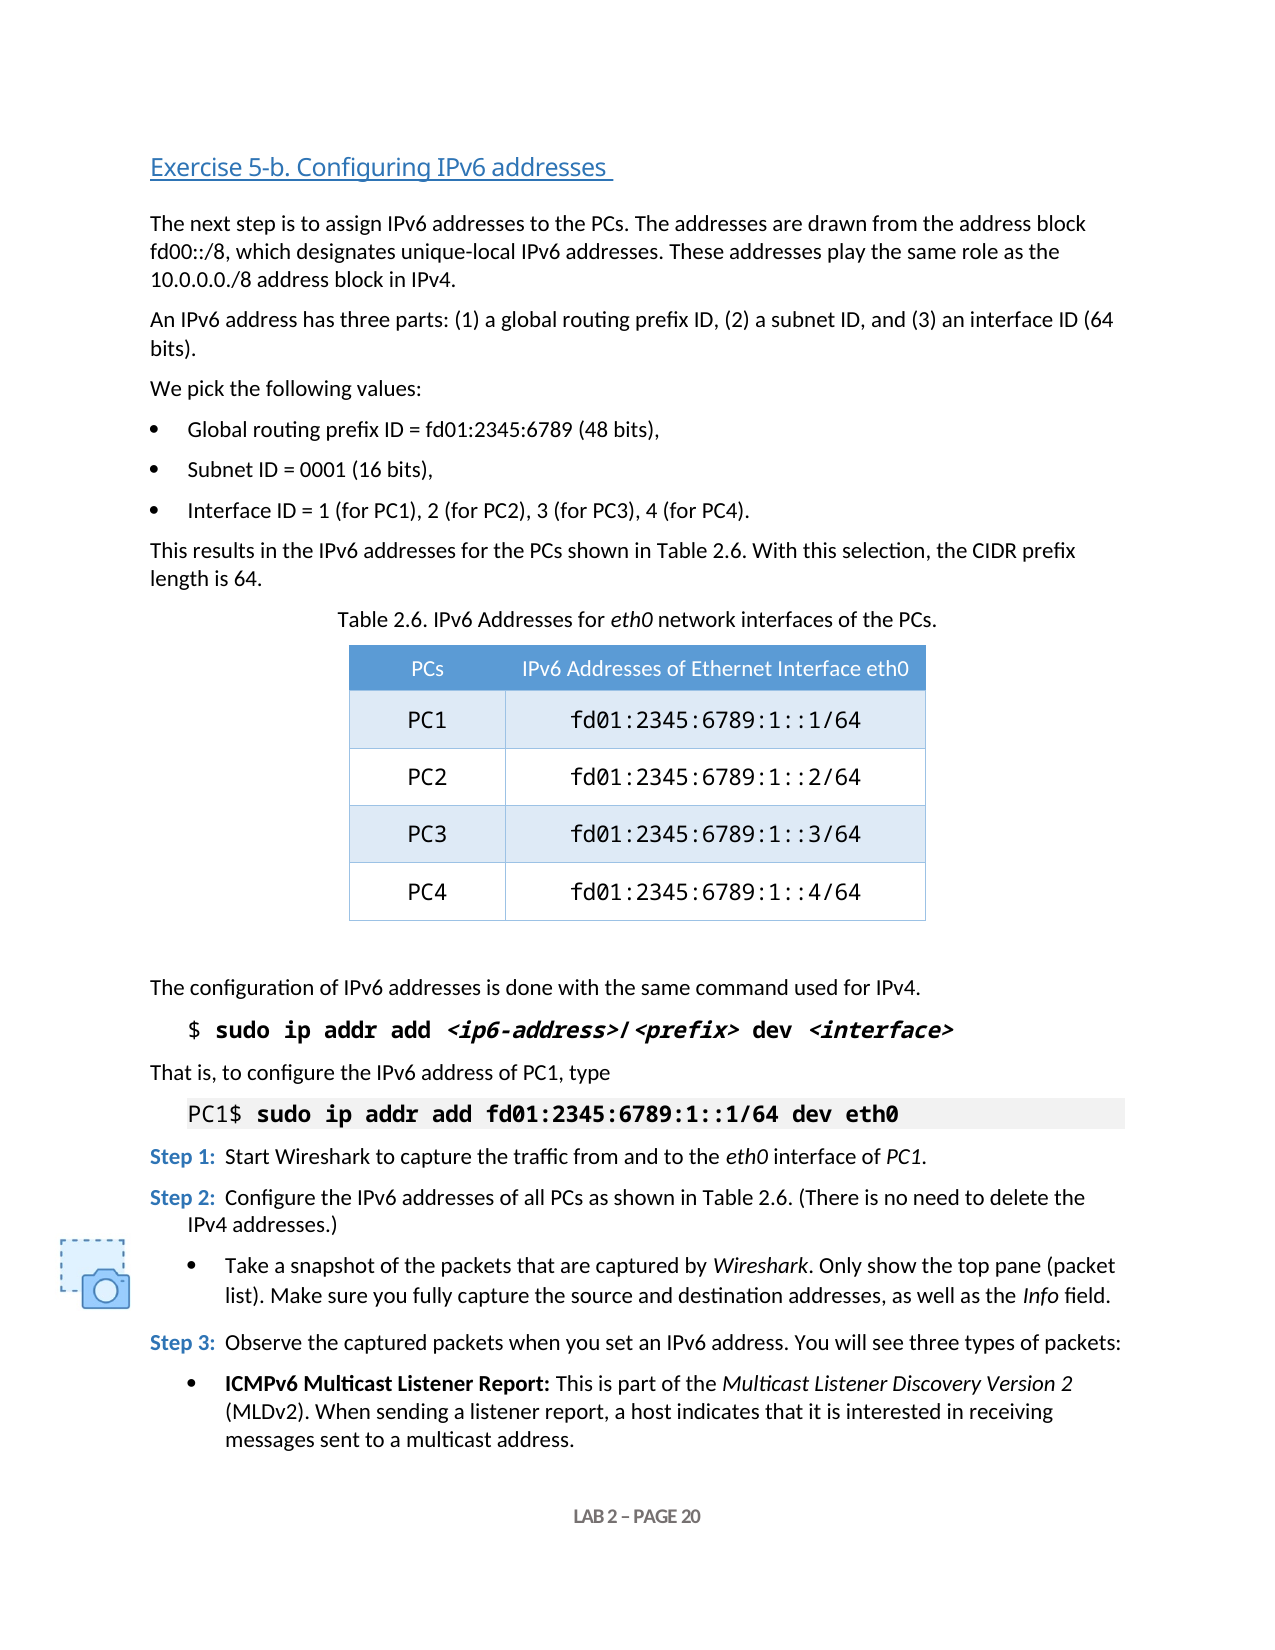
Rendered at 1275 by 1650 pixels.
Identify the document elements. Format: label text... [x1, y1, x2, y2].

list Take a snapshot of the packets that are captured by Wireshark. Only show the top pane (packet list). Make sure you fully capture the source and destination addresses, as well as the Info field. [187, 1251, 1125, 1309]
text $ sudo ip addr add <ip6-address>/<prefix> dev <interface> [187, 1014, 1125, 1045]
list Start Wireshark to capture the traffic from and to the eth0 interface of PC1. [150, 1142, 1125, 1170]
list ICMPv6 Multicast Listener Report: This is part of the Multicast Listener Discovery Version 2 (MLDv2). When sending a listener report, a host indicates that it is interested in receiving messages sent to a multicast address. [187, 1369, 1125, 1453]
table_cell fd01:2345:6789:1::2/64 [506, 749, 925, 805]
text We pick the following values: [150, 374, 1125, 402]
list Observe the captured packets when you set an IPv6 address. You will see three types of packets: [150, 1328, 1125, 1356]
table_cell PC2 [350, 749, 505, 805]
table_cell PC3 [350, 806, 505, 862]
table_cell PC4 [350, 863, 505, 919]
text PC1$ sudo ip addr add fd01:2345:6789:1::1/64 dev eth0 [187, 1098, 1125, 1129]
text This results in the IPv6 addresses for the PCs shown in Table 2.6. With this selection, the CIDR prefix length is 64. [150, 536, 1125, 592]
list Global routing prefix ID = fd01:2345:6789 (48 bits), [150, 415, 1125, 443]
table_header PCs [350, 646, 505, 690]
table_cell fd01:2345:6789:1::4/64 [506, 863, 925, 919]
list Subnet ID = 0001 (16 bits), [150, 455, 1125, 483]
table_cell fd01:2345:6789:1::3/64 [506, 806, 925, 862]
table_header IPv6 Addresses of Ethernet Interface eth0 [506, 646, 925, 690]
text Table 2.6. IPv6 Addresses for eth0 network interfaces of the PCs. [150, 605, 1125, 633]
picture [54, 1233, 132, 1311]
text The next step is to assign IPv6 addresses to the PCs. The addresses are drawn from the address block fd00::/8, which designates unique-local IPv6 addresses. These addresses play the same role as the 10.0.0.0./8 address block in IPv4. [150, 209, 1125, 293]
text The configuration of IPv6 addresses is done with the same command used for IPv4. [150, 973, 1125, 1002]
table_cell fd01:2345:6789:1::1/64 [506, 691, 925, 748]
text That is, to configure the IPv6 address of PC1, type [150, 1058, 1125, 1086]
table_cell PC1 [350, 691, 505, 748]
subtitle Exercise 5-b. Configuring IPv6 addresses [150, 150, 1125, 184]
list Configure the IPv6 addresses of all PCs as shown in Table 2.6. (There is no need to delete the IPv4 addresses.) [150, 1183, 1125, 1239]
list Interface ID = 1 (for PC1), 2 (for PC2), 3 (for PC3), 4 (for PC4). [150, 496, 1125, 524]
text An IPv6 address has three parts: (1) a global routing prefix ID, (2) a subnet ID, and (3) an interface ID (64 bits). [150, 306, 1125, 362]
